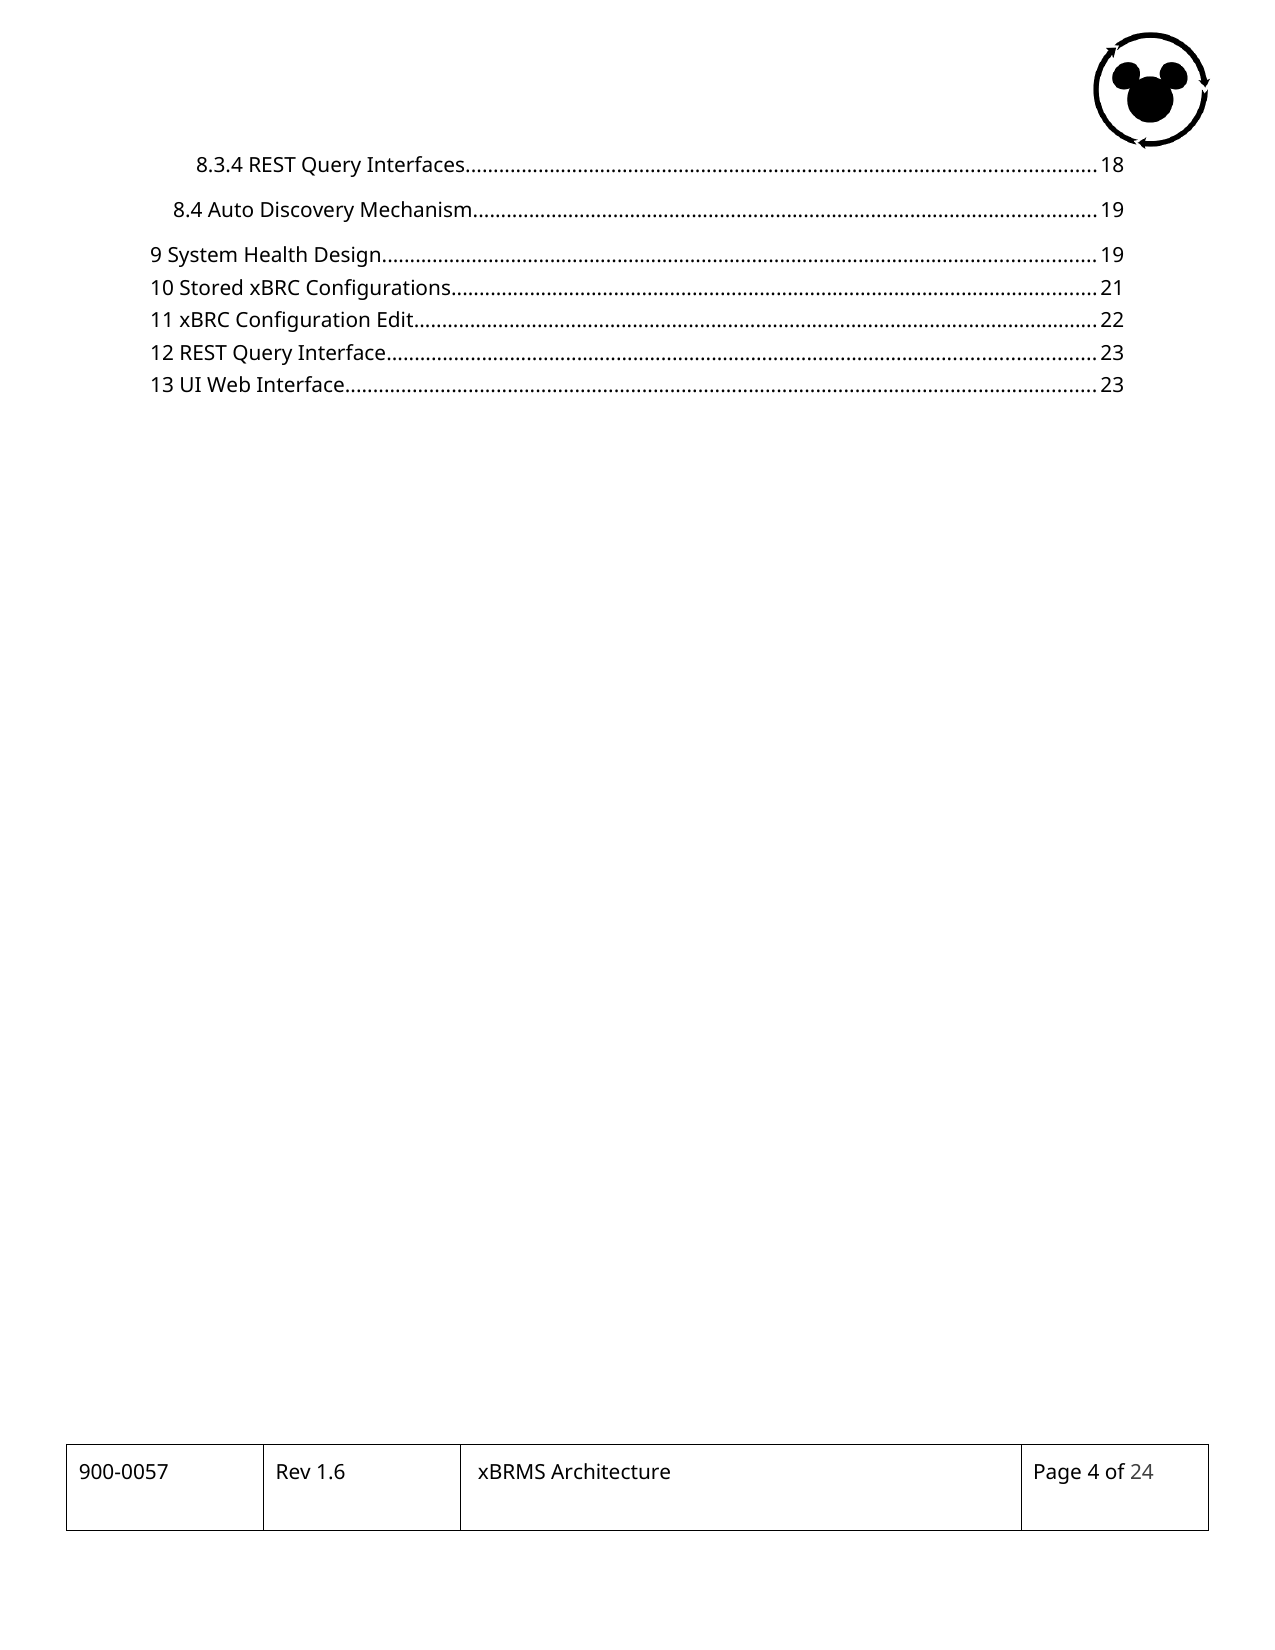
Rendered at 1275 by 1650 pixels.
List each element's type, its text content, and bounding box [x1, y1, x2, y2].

text 9 System Health Design 19 [150, 240, 1125, 269]
text 11 xBRC Configuration Edit 22 [150, 305, 1125, 334]
text 13 UI Web Interface 23 [150, 371, 1125, 399]
picture [1092, 31, 1211, 150]
text 10 Stored xBRC Configurations 21 [150, 273, 1125, 301]
text 8.4 Auto Discovery Mechanism 19 [173, 195, 1125, 223]
text 8.3.4 REST Query Interfaces 18 [196, 150, 1125, 178]
text 12 REST Query Interface 23 [150, 338, 1125, 366]
